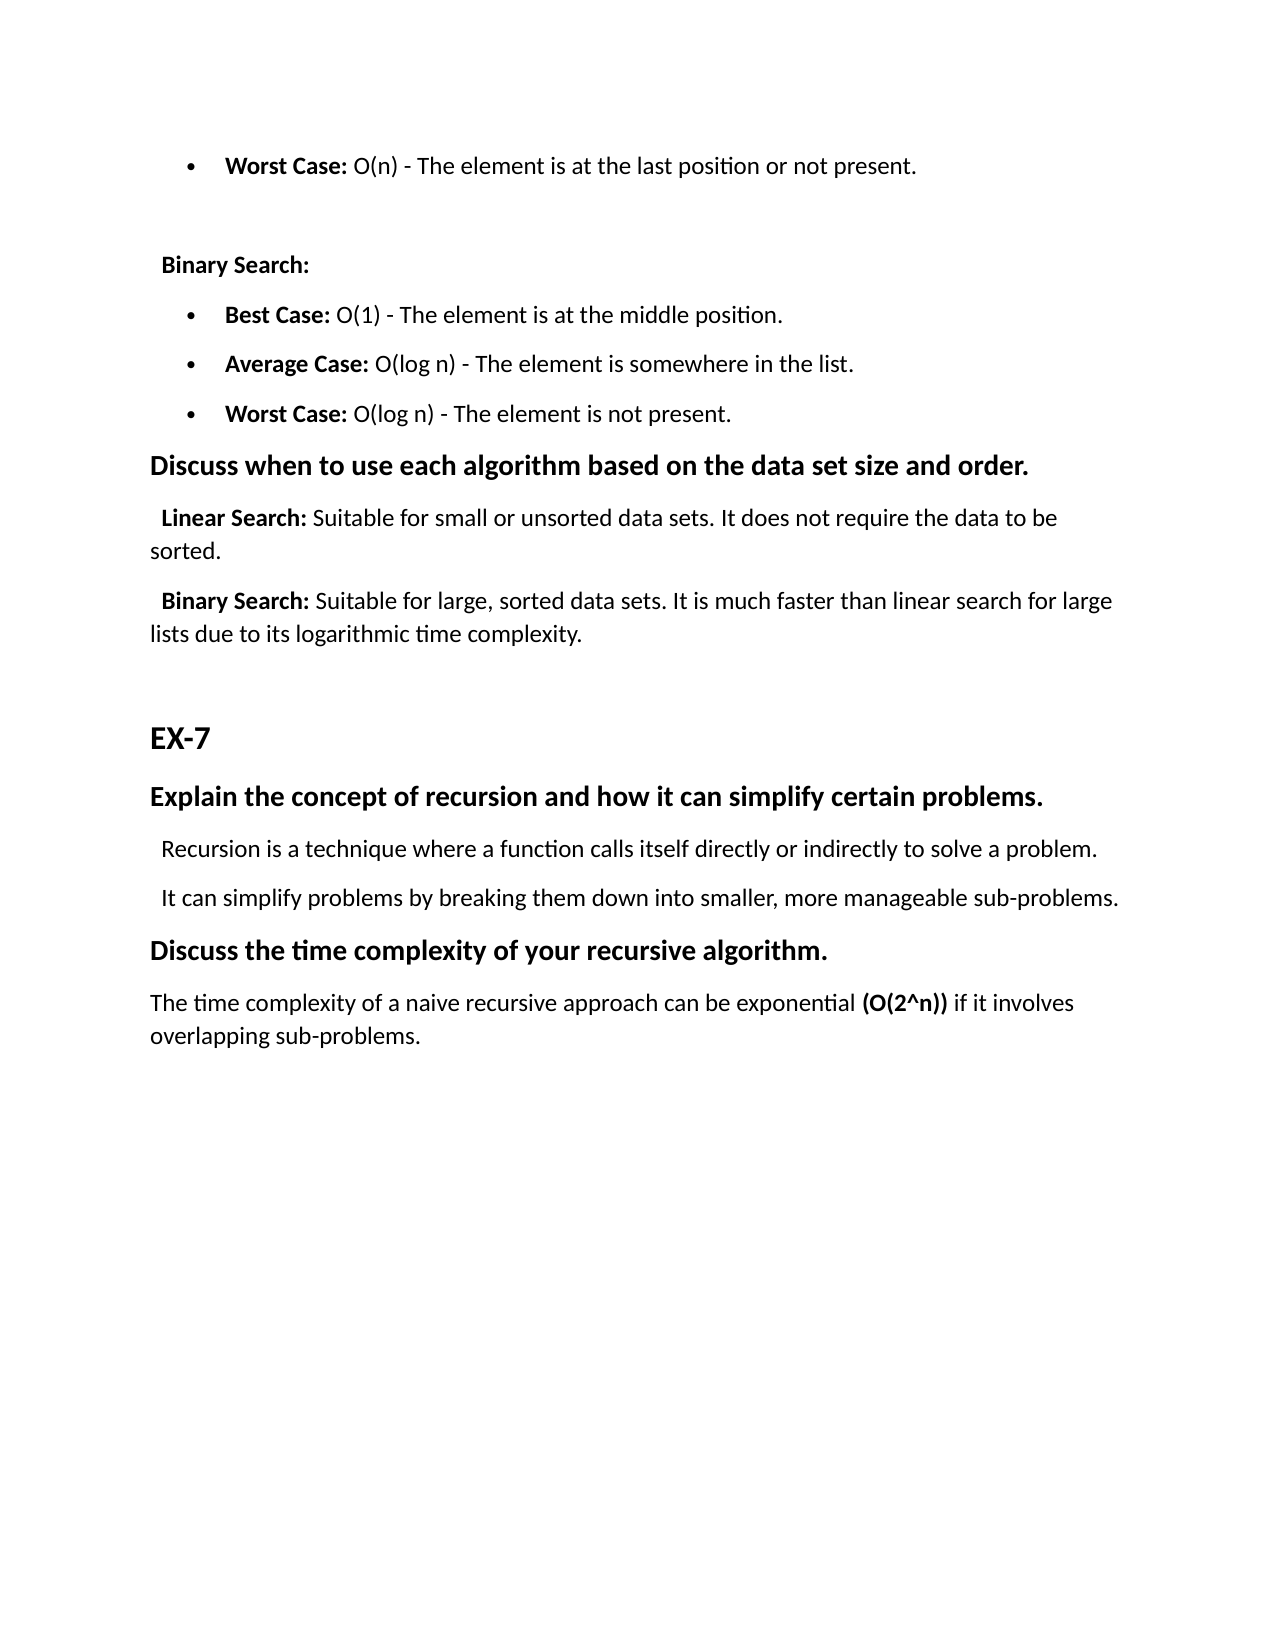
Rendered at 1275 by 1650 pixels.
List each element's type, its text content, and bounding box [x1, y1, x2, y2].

text It can simplify problems by breaking them down into smaller, more manageable sub-problems. [150, 882, 1125, 913]
text The time complexity of a naive recursive approach can be exponential (O(2^n)) if it involves overlapping sub-problems. [150, 987, 1125, 1051]
text Recursion is a technique where a function calls itself directly or indirectly to solve a problem. [150, 833, 1125, 863]
text Linear Search: Suitable for small or unsorted data sets. It does not require the data to be sorted. [150, 503, 1125, 566]
text Binary Search: [150, 249, 1125, 280]
text EX-7 [150, 717, 1125, 758]
list Worst Case: O(n) - The element is at the last position or not present. [187, 150, 1125, 181]
list Best Case: O(1) - The element is at the middle position. [187, 299, 1125, 329]
text Binary Search: Suitable for large, sorted data sets. It is much faster than linear search for large lists due to its logarithmic time complexity. [150, 585, 1125, 648]
list Worst Case: O(log n) - The element is not present. [187, 398, 1125, 428]
text Explain the concept of recursion and how it can simplify certain problems. [150, 778, 1125, 813]
text Discuss when to use each algorithm based on the data set size and order. [150, 447, 1125, 483]
text Discuss the time complexity of your recursive algorithm. [150, 932, 1125, 968]
list Average Case: O(log n) - The element is somewhere in the list. [187, 348, 1125, 379]
